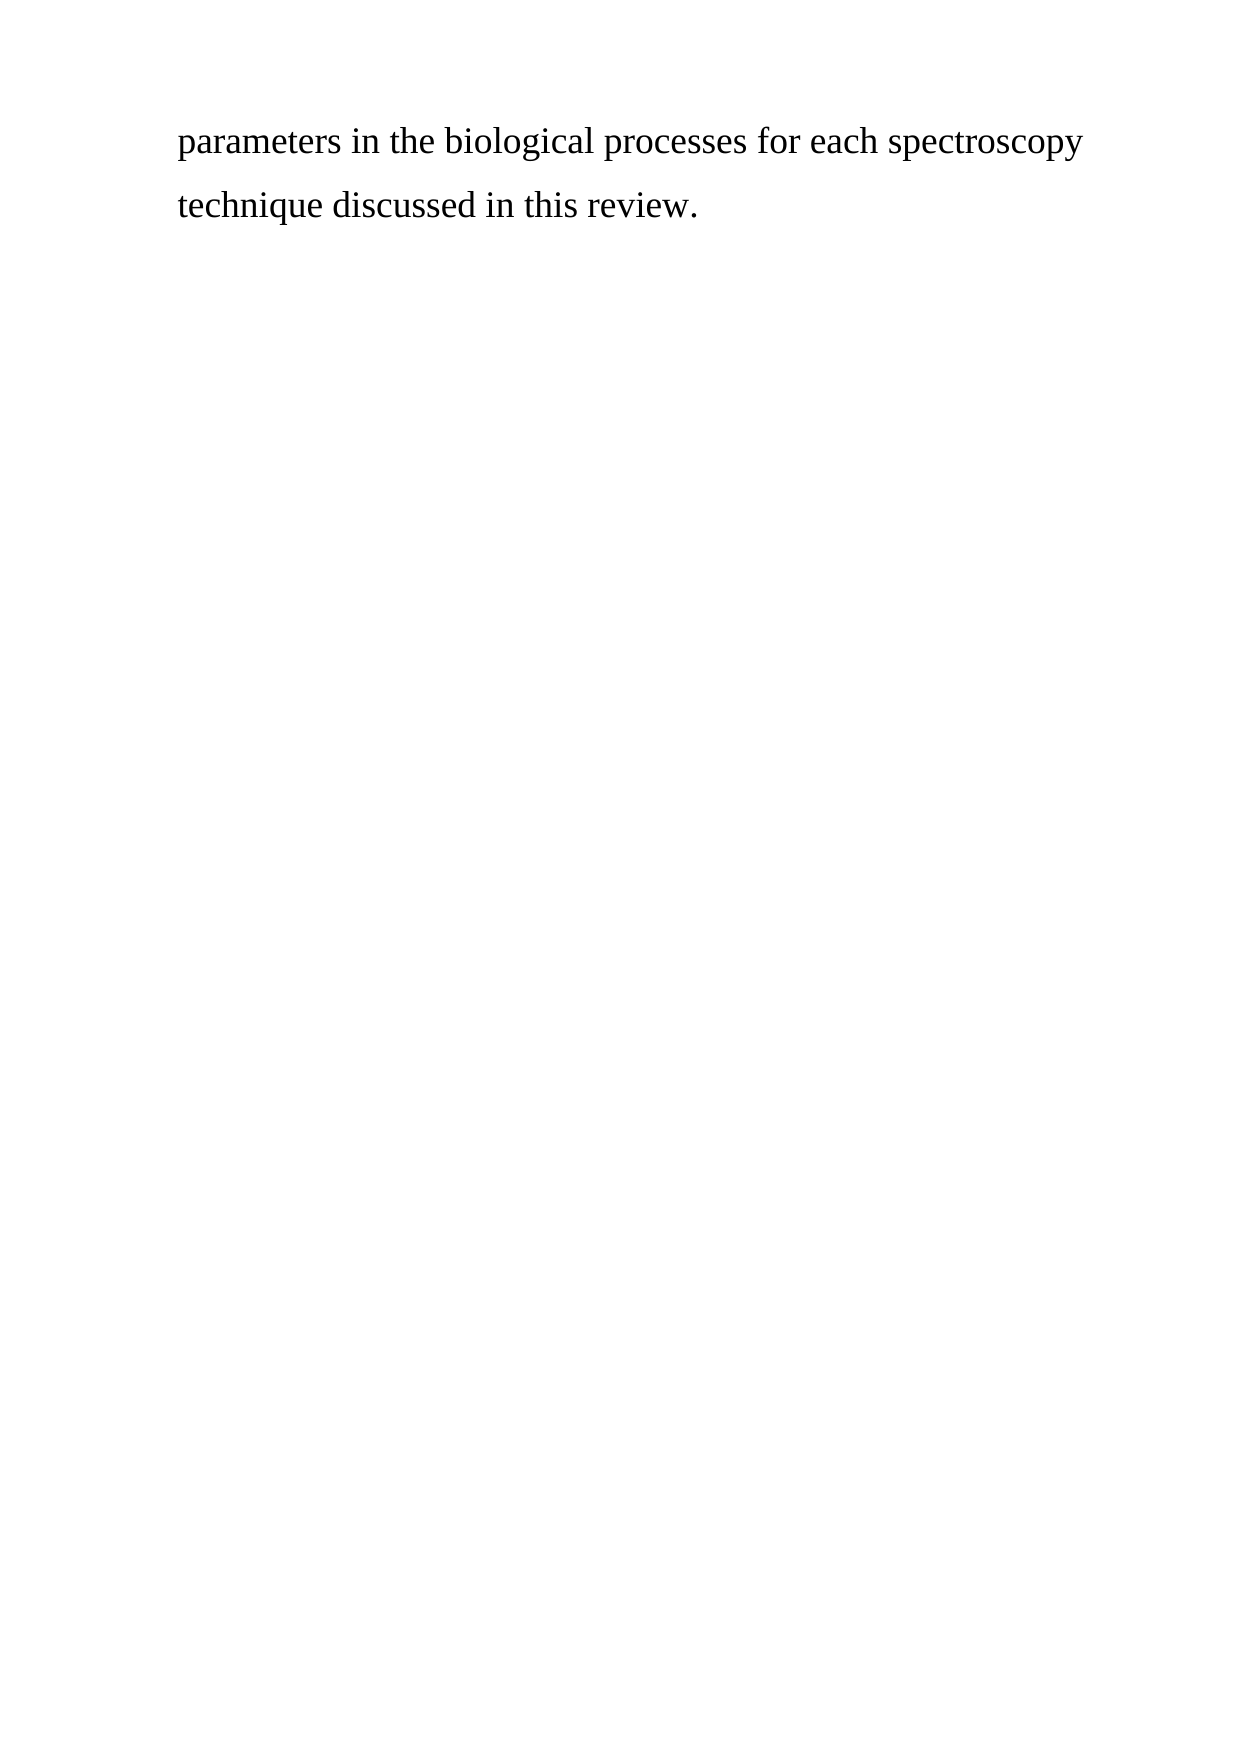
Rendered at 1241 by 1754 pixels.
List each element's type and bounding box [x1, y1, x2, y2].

text [177, 118, 1122, 226]
